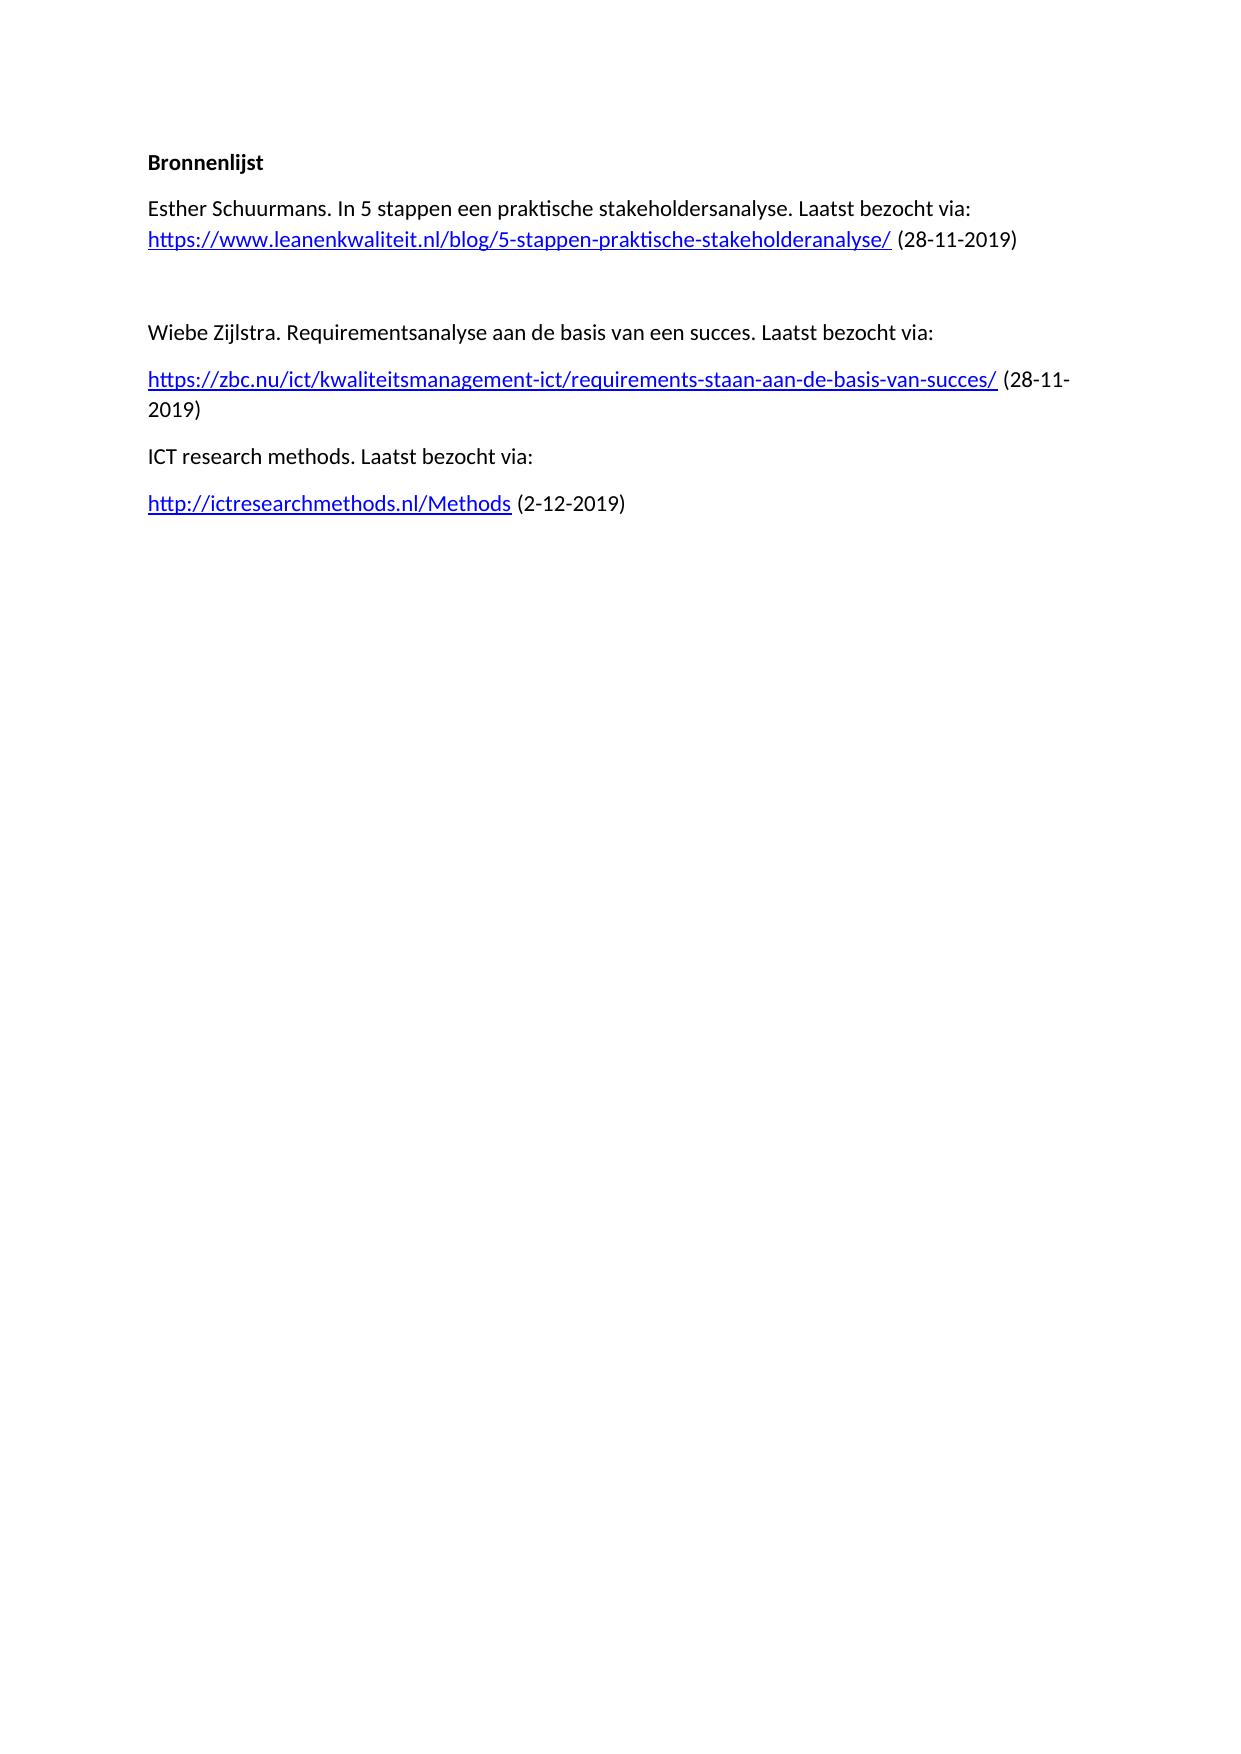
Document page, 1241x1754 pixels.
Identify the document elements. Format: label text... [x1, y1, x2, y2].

text Wiebe Zijlstra. Requirementsanalyse aan de basis van een succes. Laatst bezocht via: [148, 318, 1093, 346]
text Esther Schuurmans. In 5 stappen een praktische stakeholdersanalyse. Laatst bezocht via: https://www.leanenkwaliteit.nl/blog/5-stappen-praktische-stakeholderanalyse/ (28-11-2019) [148, 194, 1093, 253]
text ICT research methods. Laatst bezocht via: [148, 442, 1093, 470]
text http://ictresearchmethods.nl/Methods (2-12-2019) [148, 489, 1093, 517]
text Bronnenlijst [148, 148, 1093, 176]
text https://zbc.nu/ict/kwaliteitsmanagement-ict/requirements-staan-aan-de-basis-van-succes/ (28-11-2019) [148, 365, 1093, 423]
